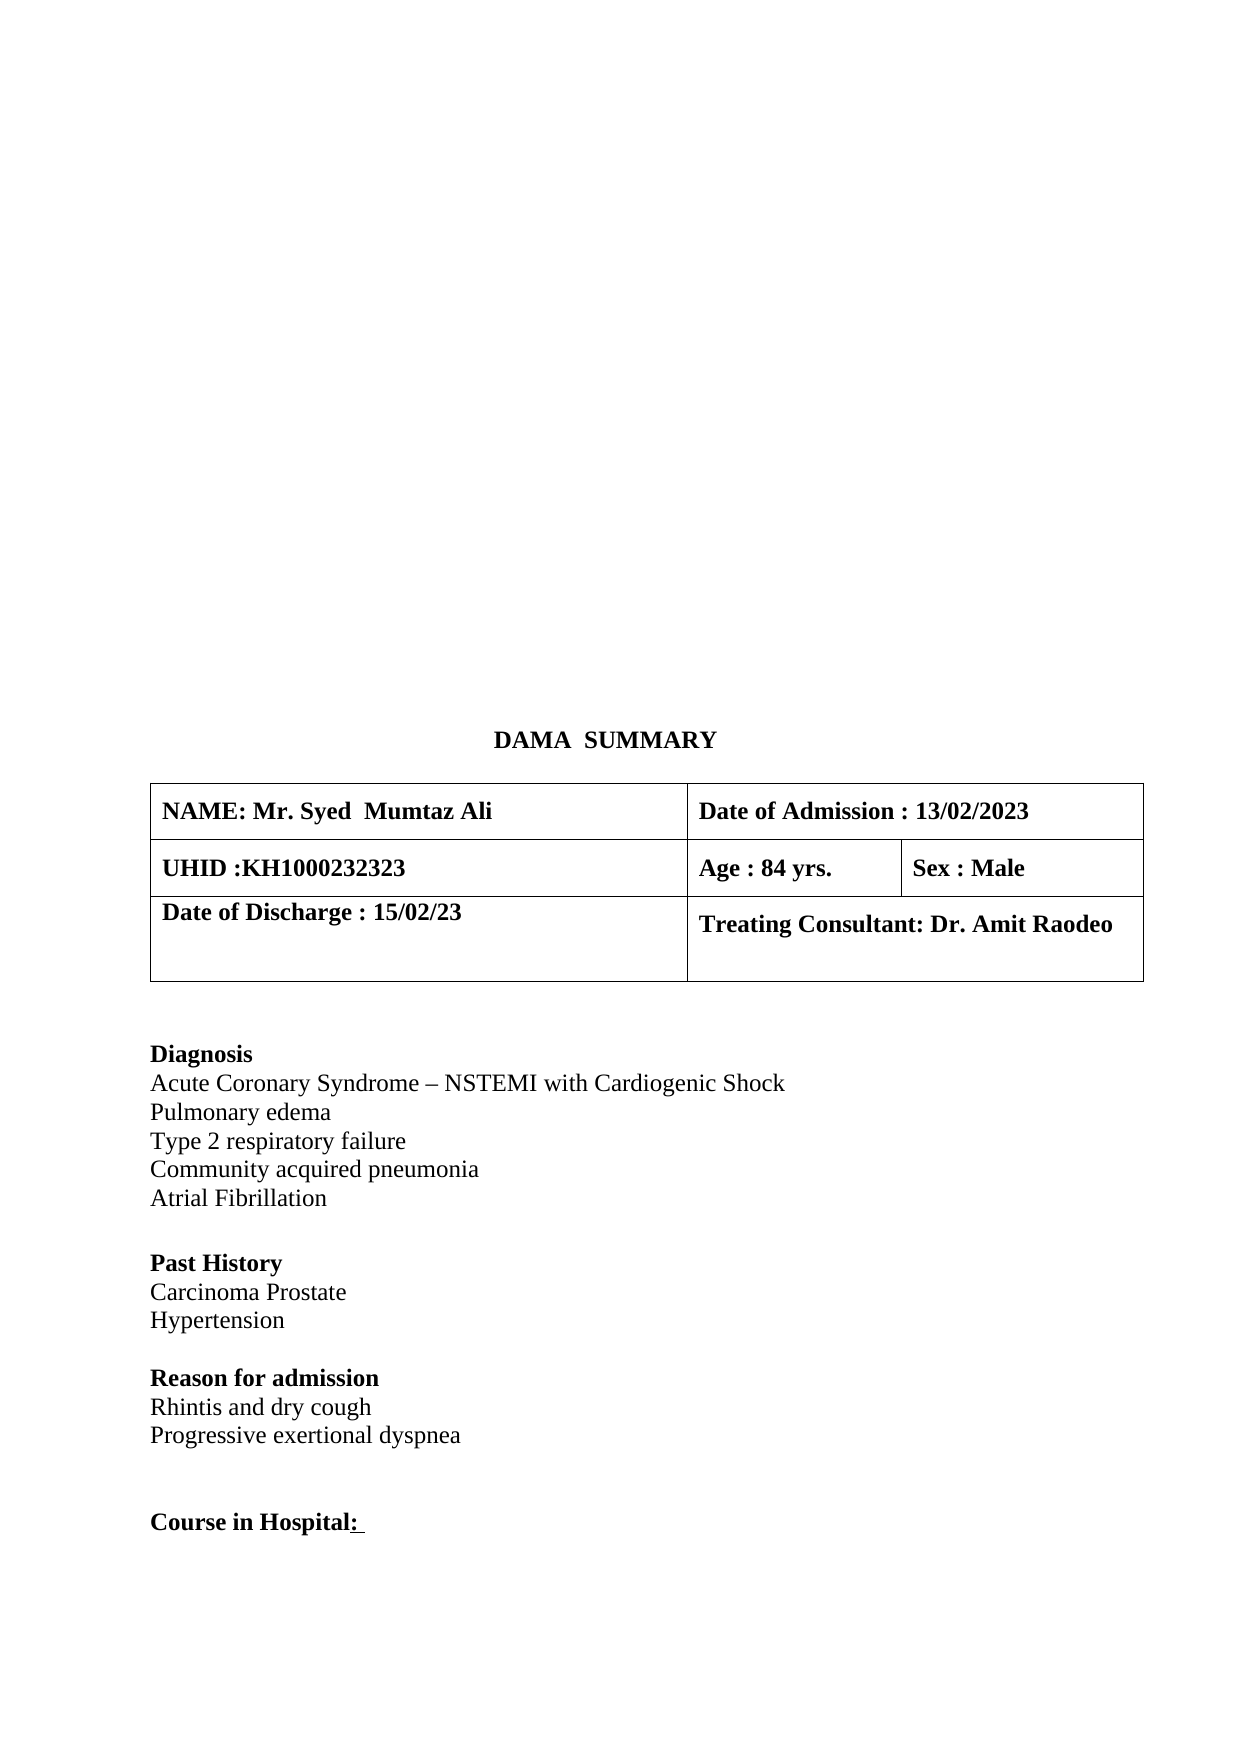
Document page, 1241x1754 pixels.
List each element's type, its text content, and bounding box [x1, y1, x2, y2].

text Acute Coronary Syndrome – NSTEMI with Cardiogenic Shock [150, 1068, 1090, 1097]
text Diagnosis [150, 1039, 1090, 1068]
text Course in Hospital: [150, 1507, 1090, 1536]
text Atrial Fibrillation [150, 1183, 1090, 1212]
text Progressive exertional dyspnea [150, 1421, 1090, 1449]
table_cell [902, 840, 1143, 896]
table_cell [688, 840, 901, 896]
text Past History [150, 1248, 1090, 1277]
text Type 2 respiratory failure [150, 1126, 1090, 1154]
text Community acquired pneumonia [150, 1154, 1090, 1183]
text Pulmonary edema [150, 1097, 1090, 1126]
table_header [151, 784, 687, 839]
text Reason for admission [150, 1363, 1090, 1392]
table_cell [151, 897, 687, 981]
text Carcinoma Prostate [150, 1277, 1090, 1306]
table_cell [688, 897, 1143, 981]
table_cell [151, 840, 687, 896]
text Hypertension [150, 1306, 1090, 1334]
text DAMA SUMMARY [375, 725, 1090, 754]
text Rhintis and dry cough [150, 1392, 1090, 1421]
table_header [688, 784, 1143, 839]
